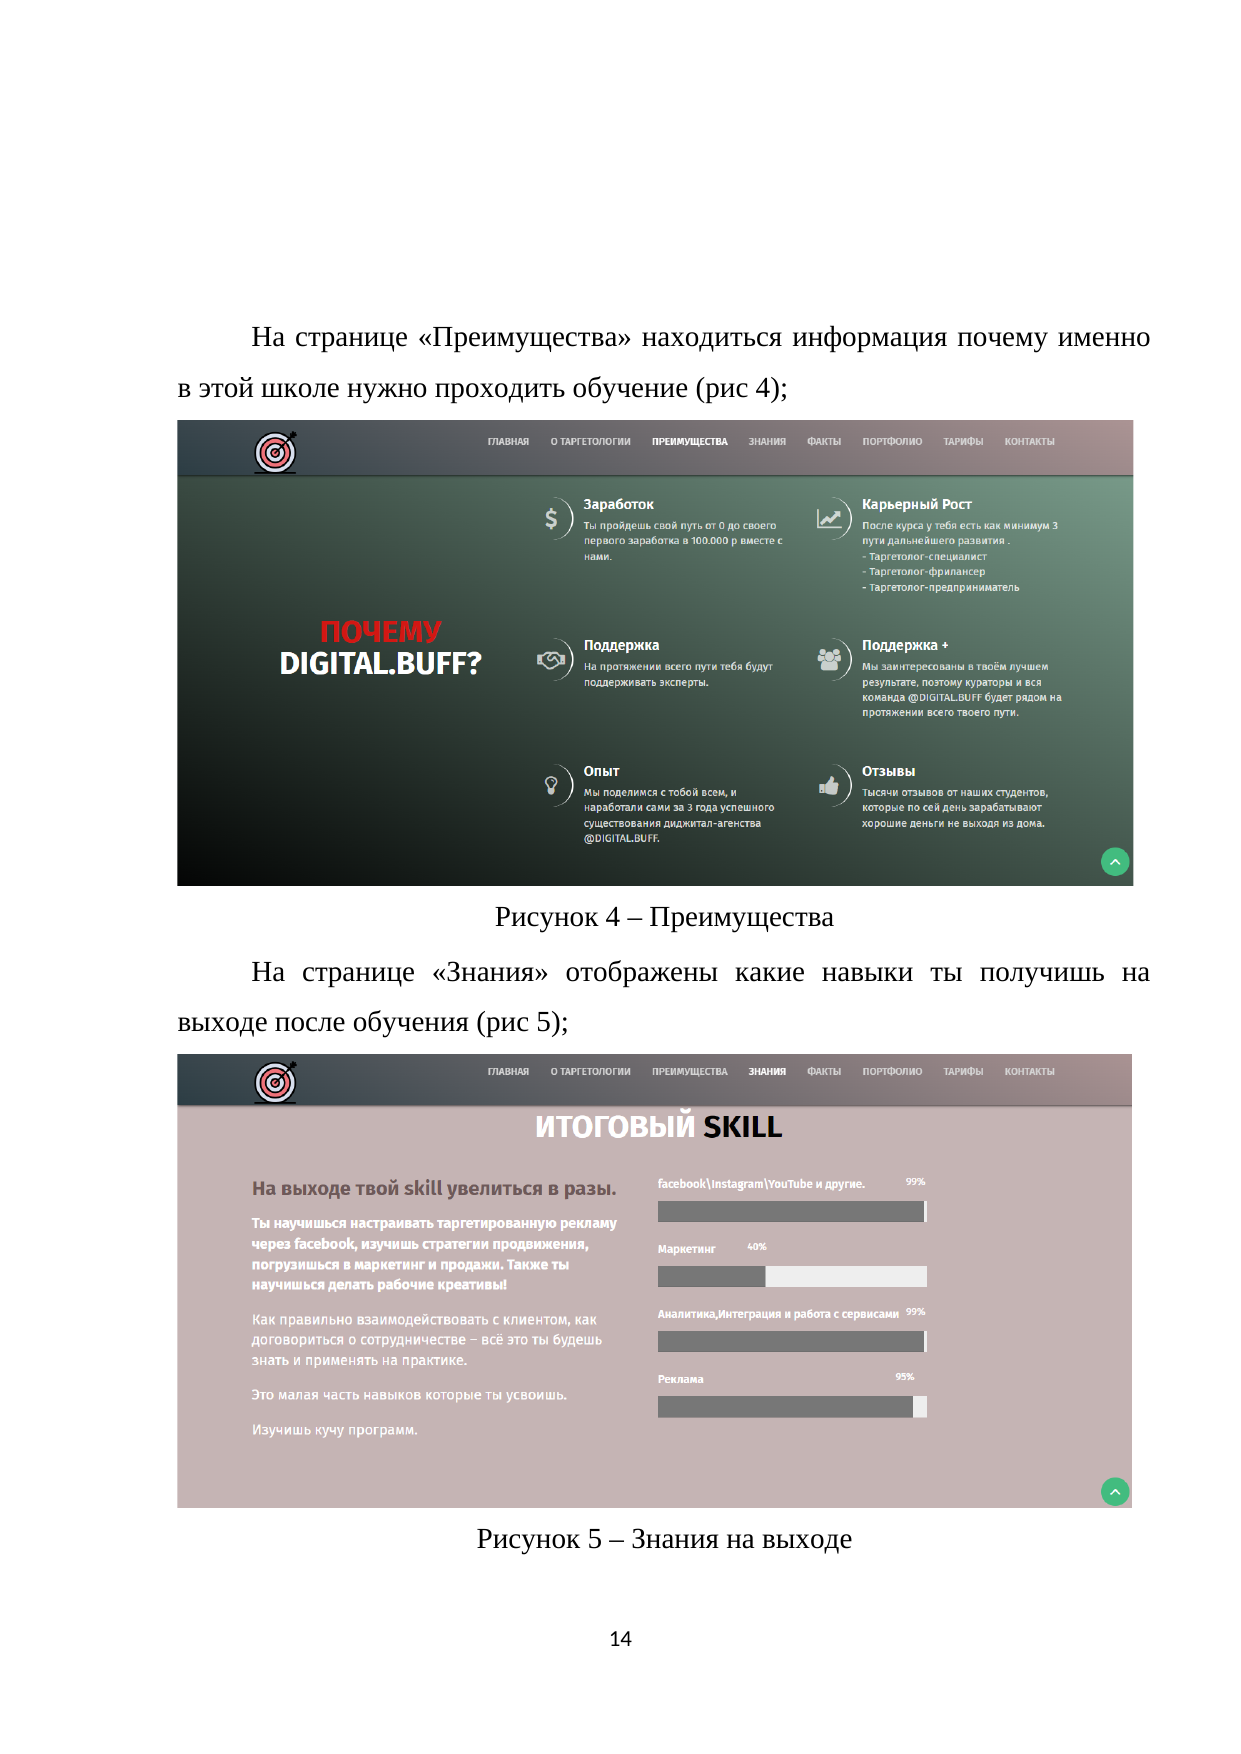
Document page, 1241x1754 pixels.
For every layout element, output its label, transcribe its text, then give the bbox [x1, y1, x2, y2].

text Рисунок 5 – Знания на выходе [177, 1522, 1152, 1555]
text На странице «Знания» отображены какие навыки ты получишь на выходе после обучения (рис 5); [177, 954, 1152, 1038]
text На странице «Преимущества» находиться информация почему именно в этой школе нужно проходить обучение (рис 4); [177, 319, 1152, 403]
picture [177, 420, 1134, 886]
picture [177, 1054, 1132, 1508]
text Рисунок 4 – Преимущества [177, 899, 1152, 933]
